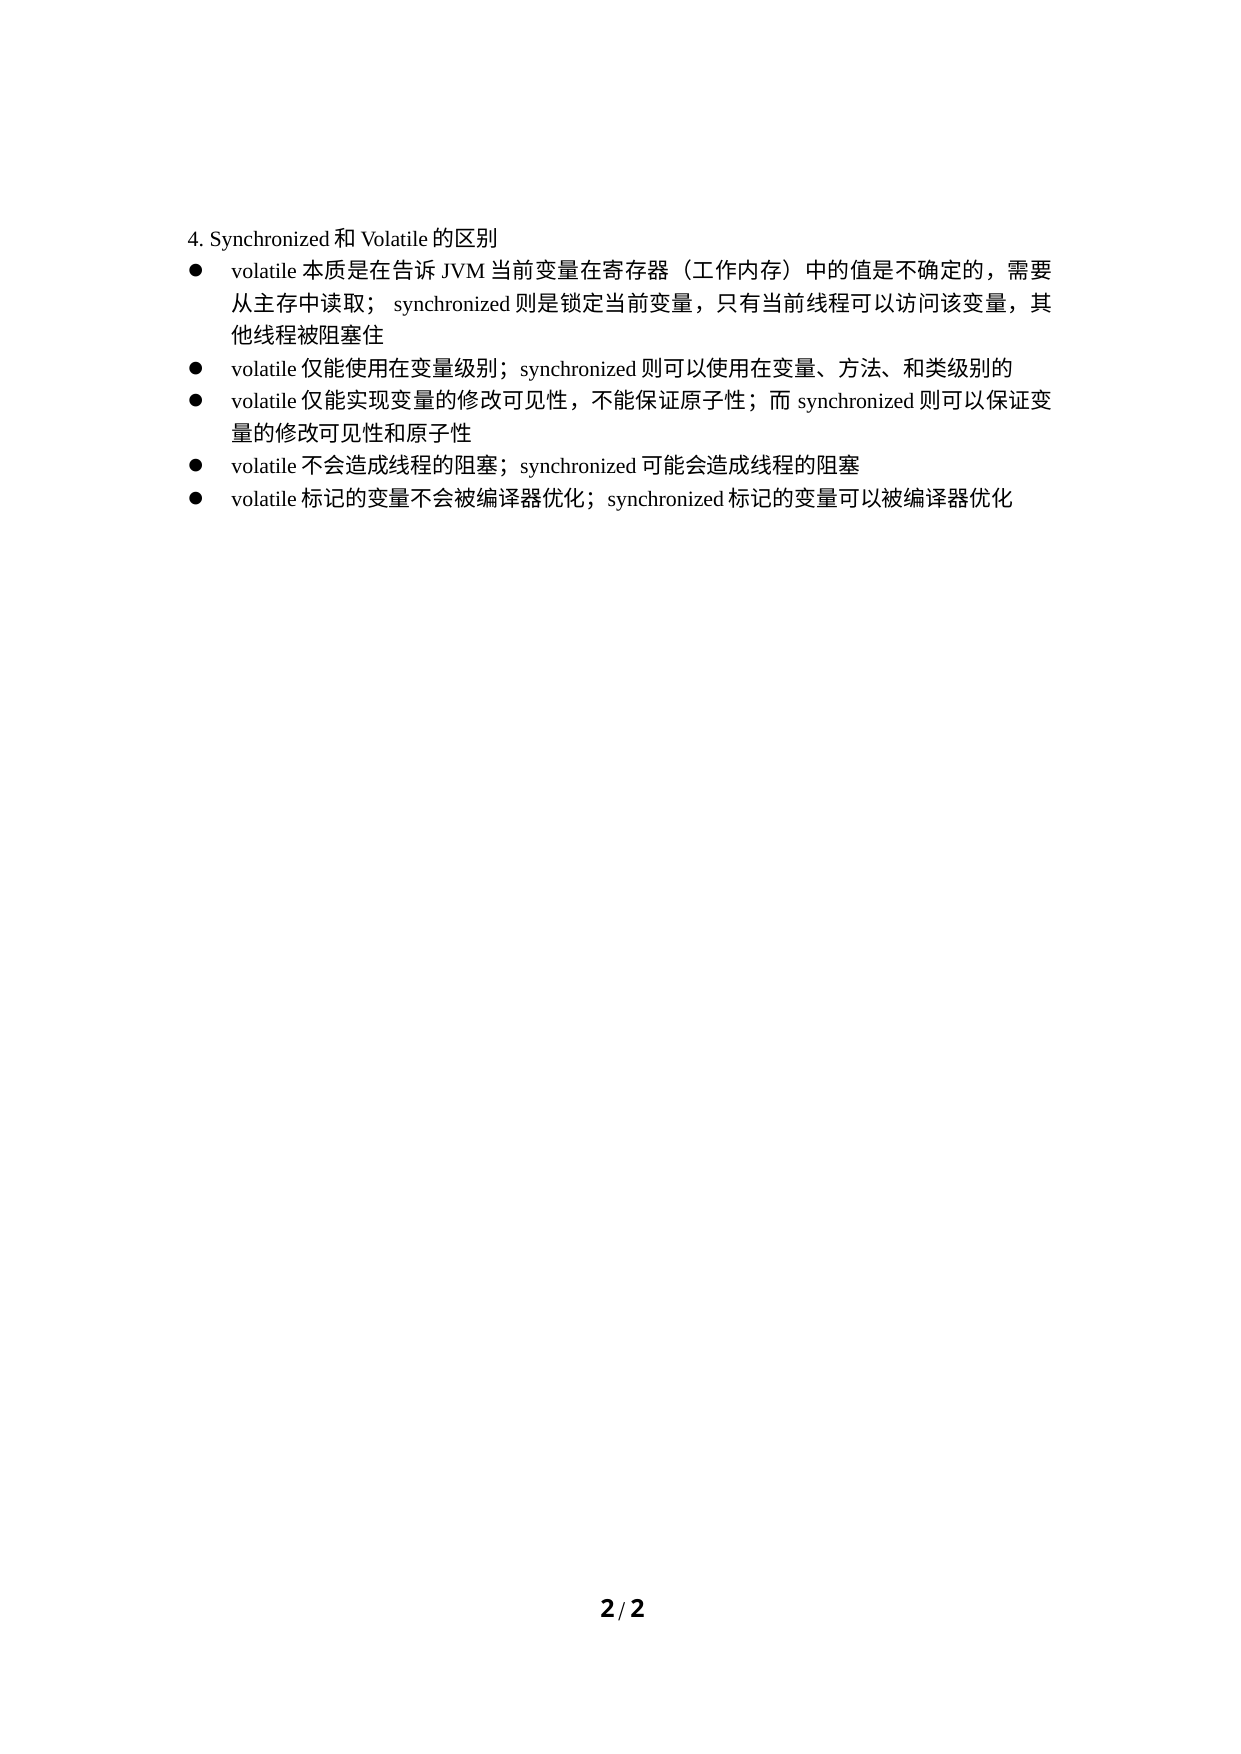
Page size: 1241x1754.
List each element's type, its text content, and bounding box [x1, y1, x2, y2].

list 4. Synchronized和Volatile的区别 [187, 221, 1053, 253]
list volatile仅能实现变量的修改可见性，不能保证原子性；而synchronized则可以保证变量的修改可见性和原子性 [187, 383, 1053, 448]
list volatile不会造成线程的阻塞；synchronized可能会造成线程的阻塞 [187, 448, 1053, 481]
list volatile本质是在告诉JVM当前变量在寄存器（工作内存）中的值是不确定的，需要从主存中读取； synchronized则是锁定当前变量，只有当前线程可以访问该变量，其他线程被阻塞住 [187, 253, 1053, 351]
list volatile标记的变量不会被编译器优化；synchronized标记的变量可以被编译器优化 [187, 481, 1053, 513]
list volatile仅能使用在变量级别；synchronized则可以使用在变量、方法、和类级别的 [187, 351, 1053, 383]
